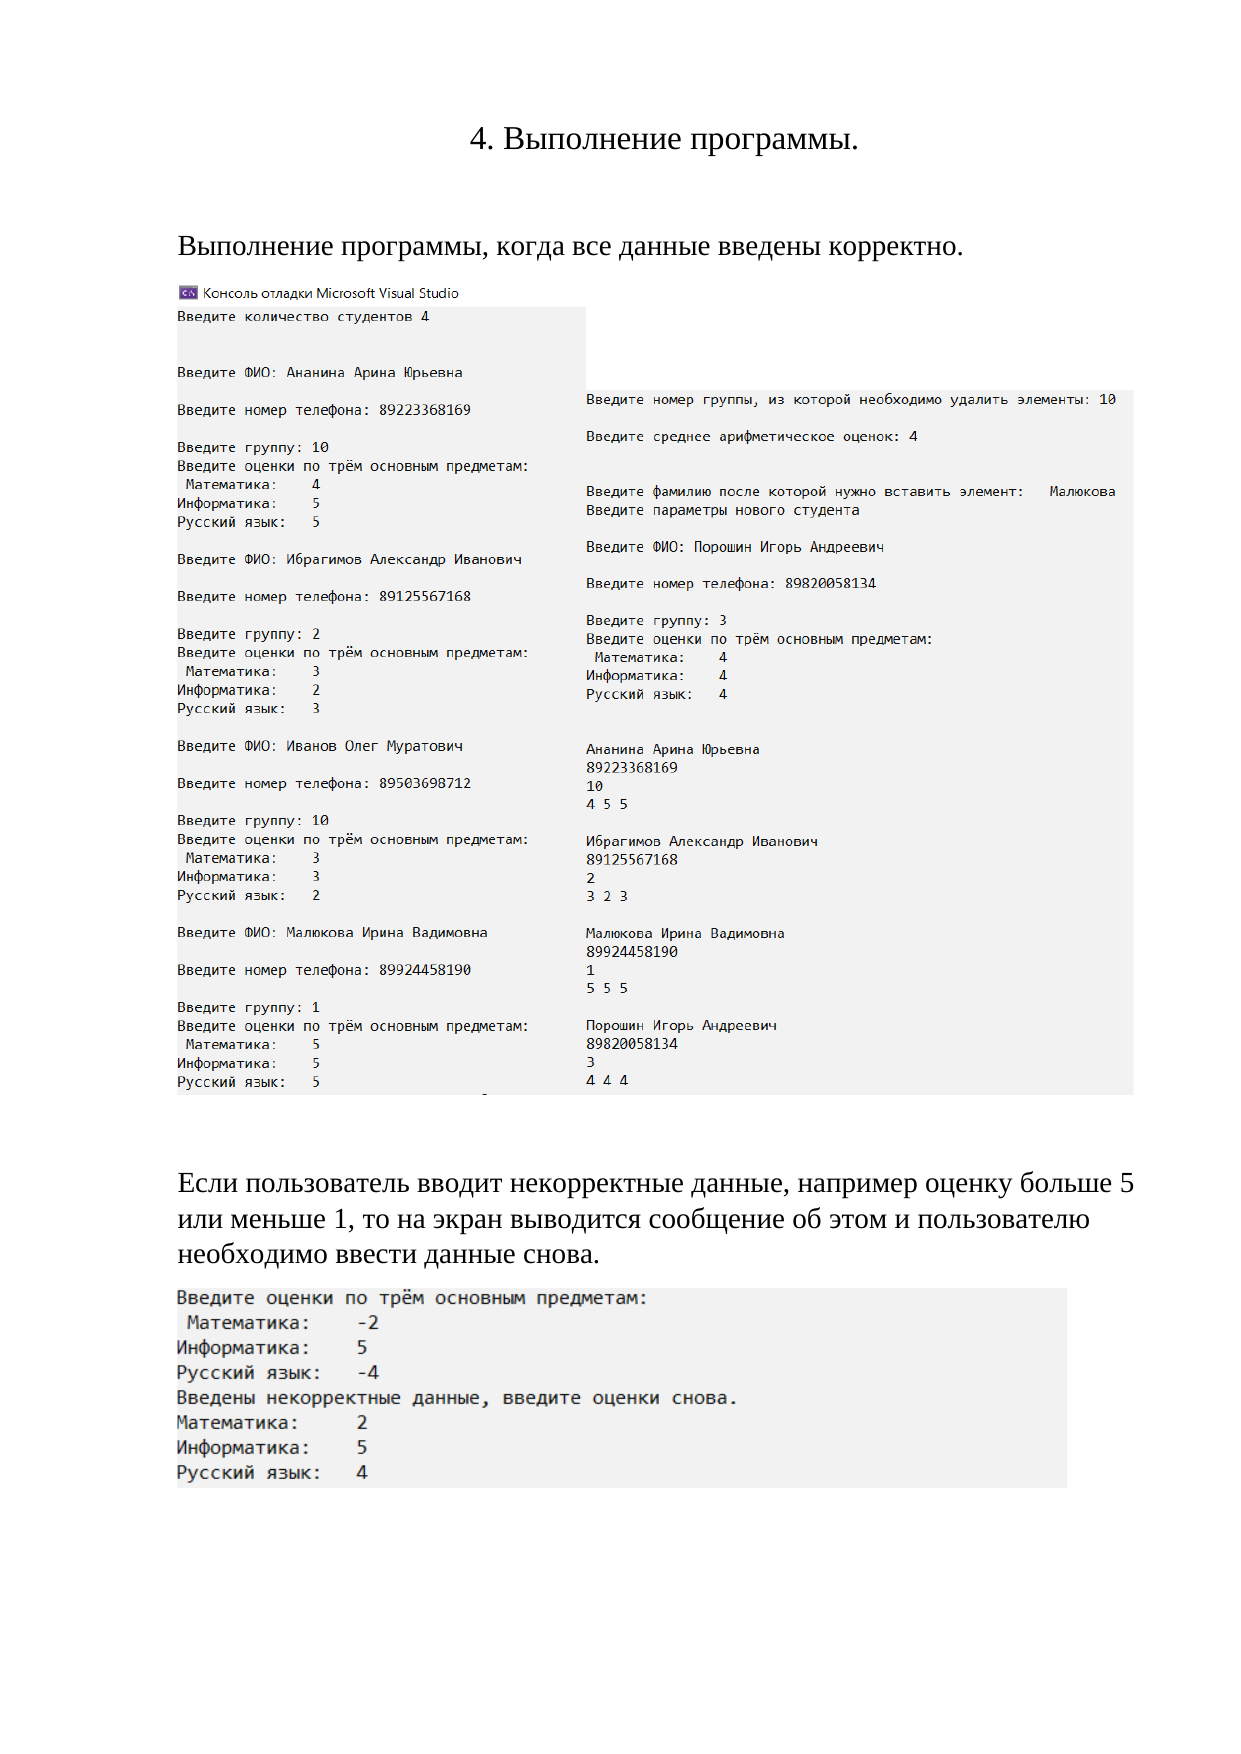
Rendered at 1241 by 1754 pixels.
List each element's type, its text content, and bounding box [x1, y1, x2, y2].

picture [177, 566, 1134, 1382]
text Выполнение программы, когда все данные введены корректно. [177, 514, 1152, 548]
text 4. Выполнение программы. [177, 404, 1152, 443]
text Если пользователь вводит некорректные данные, например оценку больше 5 или меньше 1, то на экран выводится сообщение об этом и пользователю необходимо ввести данные снова. [177, 1452, 1152, 1556]
